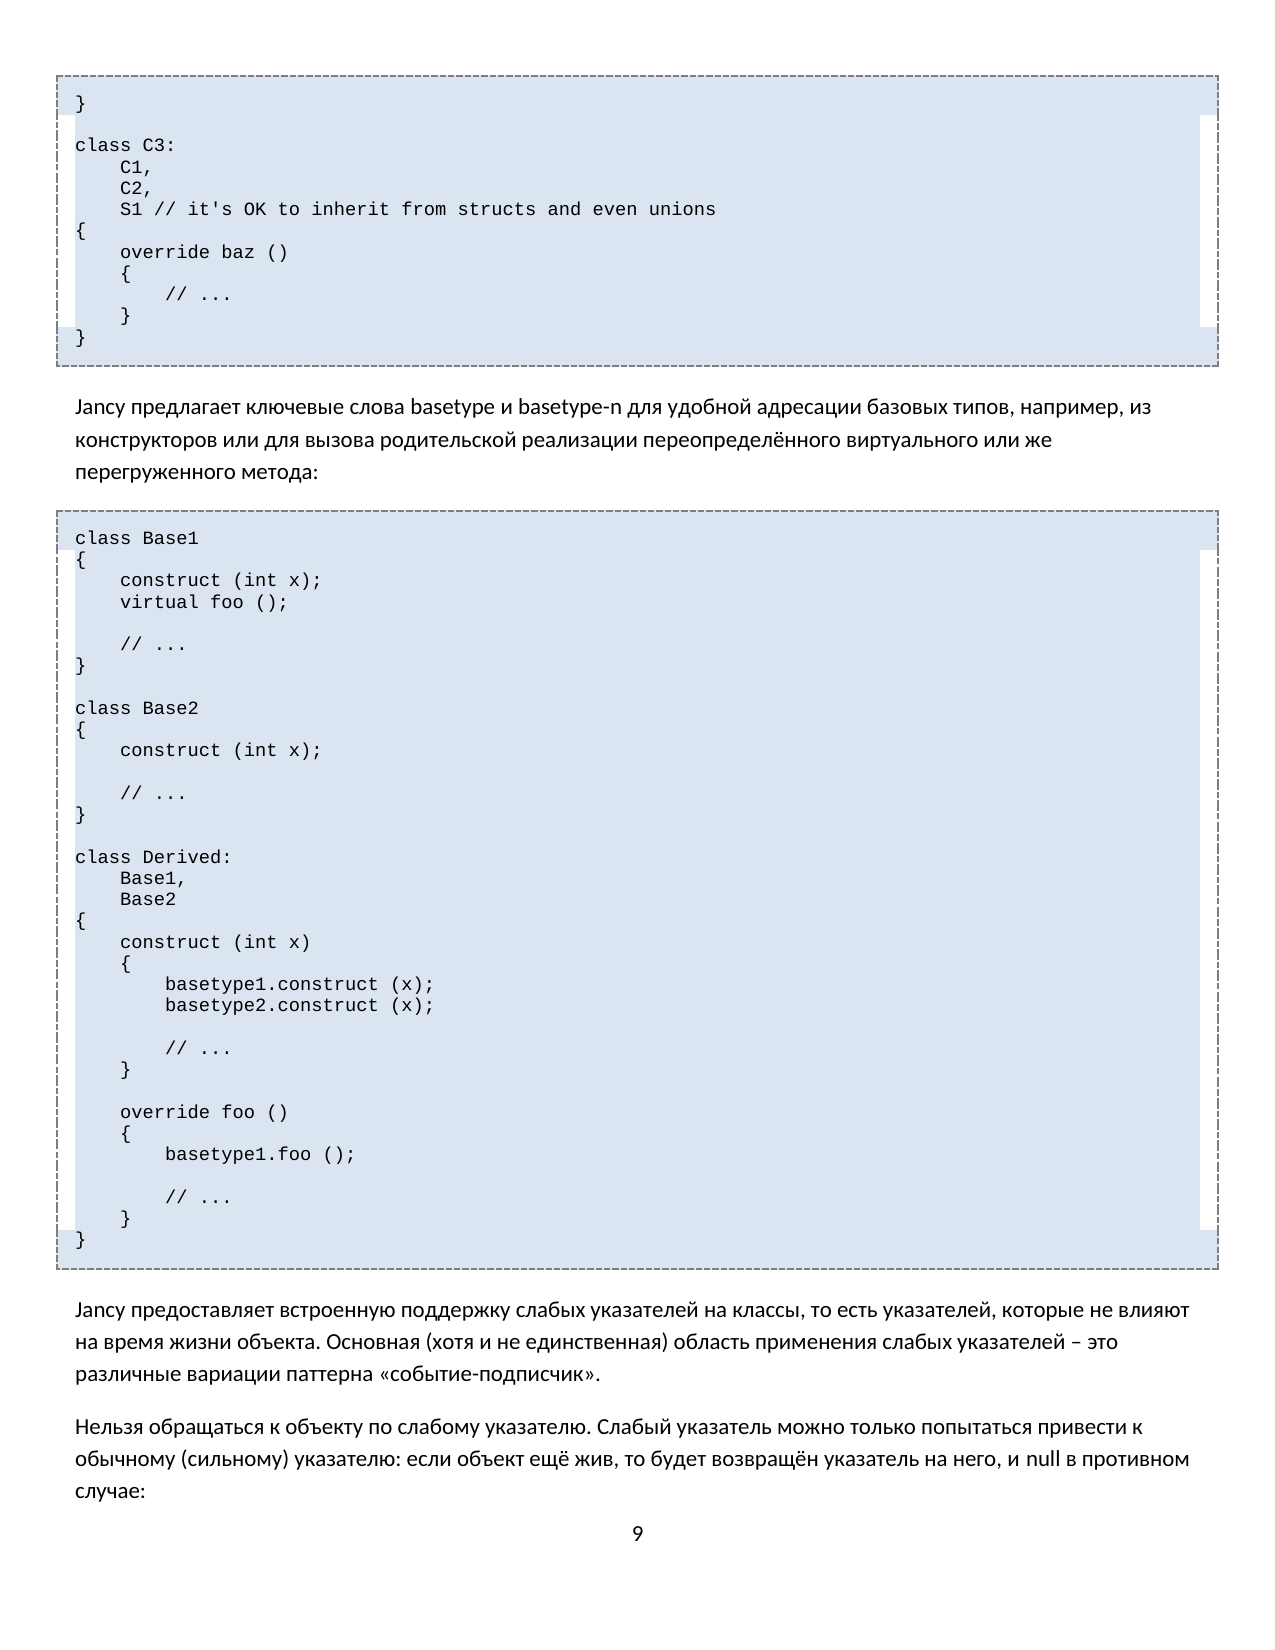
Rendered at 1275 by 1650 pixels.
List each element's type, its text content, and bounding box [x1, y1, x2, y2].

text basetype2.construct (x); [75, 996, 1200, 1017]
text basetype1.construct (x); [75, 975, 1200, 996]
text } [75, 1060, 1200, 1081]
text override foo () [75, 1102, 1200, 1124]
text class Base2 [75, 699, 1200, 720]
text Jancy предоставляет встроенную поддержку слабых указателей на классы, то есть указателей, которые не влияют на время жизни объекта. Основная (хотя и не единственная) область применения слабых указателей – это различные вариации паттерна «событие-подписчик». [75, 1295, 1200, 1387]
text C1, [75, 157, 1200, 179]
text } [75, 805, 1200, 826]
text virtual foo (); [75, 592, 1200, 614]
text Нельзя обращаться к объекту по слабому указателю. Слабый указатель можно только попытаться привести к обычному (сильному) указателю: если объект ещё жив, то будет возвращён указатель на него, и null в противном случае: [75, 1412, 1200, 1505]
text // ... [75, 1187, 1200, 1209]
text C2, [75, 179, 1200, 200]
text { [75, 1124, 1200, 1145]
text } [75, 656, 1200, 677]
text Base2 [75, 890, 1200, 911]
text { [75, 264, 1200, 285]
text class Derived: [75, 847, 1200, 869]
text { [75, 954, 1200, 975]
text basetype1.foo (); [75, 1145, 1200, 1166]
text // ... [75, 285, 1200, 306]
text // ... [75, 784, 1200, 805]
text class C3: [75, 136, 1200, 157]
text { [75, 221, 1200, 242]
text S1 // it's OK to inherit from structs and even unions [75, 200, 1200, 221]
text construct (int x); [75, 571, 1200, 592]
text // ... [75, 1039, 1200, 1060]
text Base1, [75, 869, 1200, 890]
text // ... [75, 635, 1200, 656]
text } [56, 1211, 1219, 1270]
text { [75, 911, 1200, 932]
text } [56, 75, 1219, 115]
text Jancy предлагает ключевые слова basetype и basetype-n для удобной адресации базовых типов, например, из конструкторов или для вызова родительской реализации переопределённого виртуального или же перегруженного метода: [75, 392, 1200, 485]
text class Base1 [56, 510, 1219, 550]
text override baz () [75, 242, 1200, 264]
text { [75, 720, 1200, 741]
text { [75, 550, 1200, 571]
text construct (int x) [75, 932, 1200, 954]
text } [56, 309, 1219, 367]
text construct (int x); [75, 741, 1200, 762]
